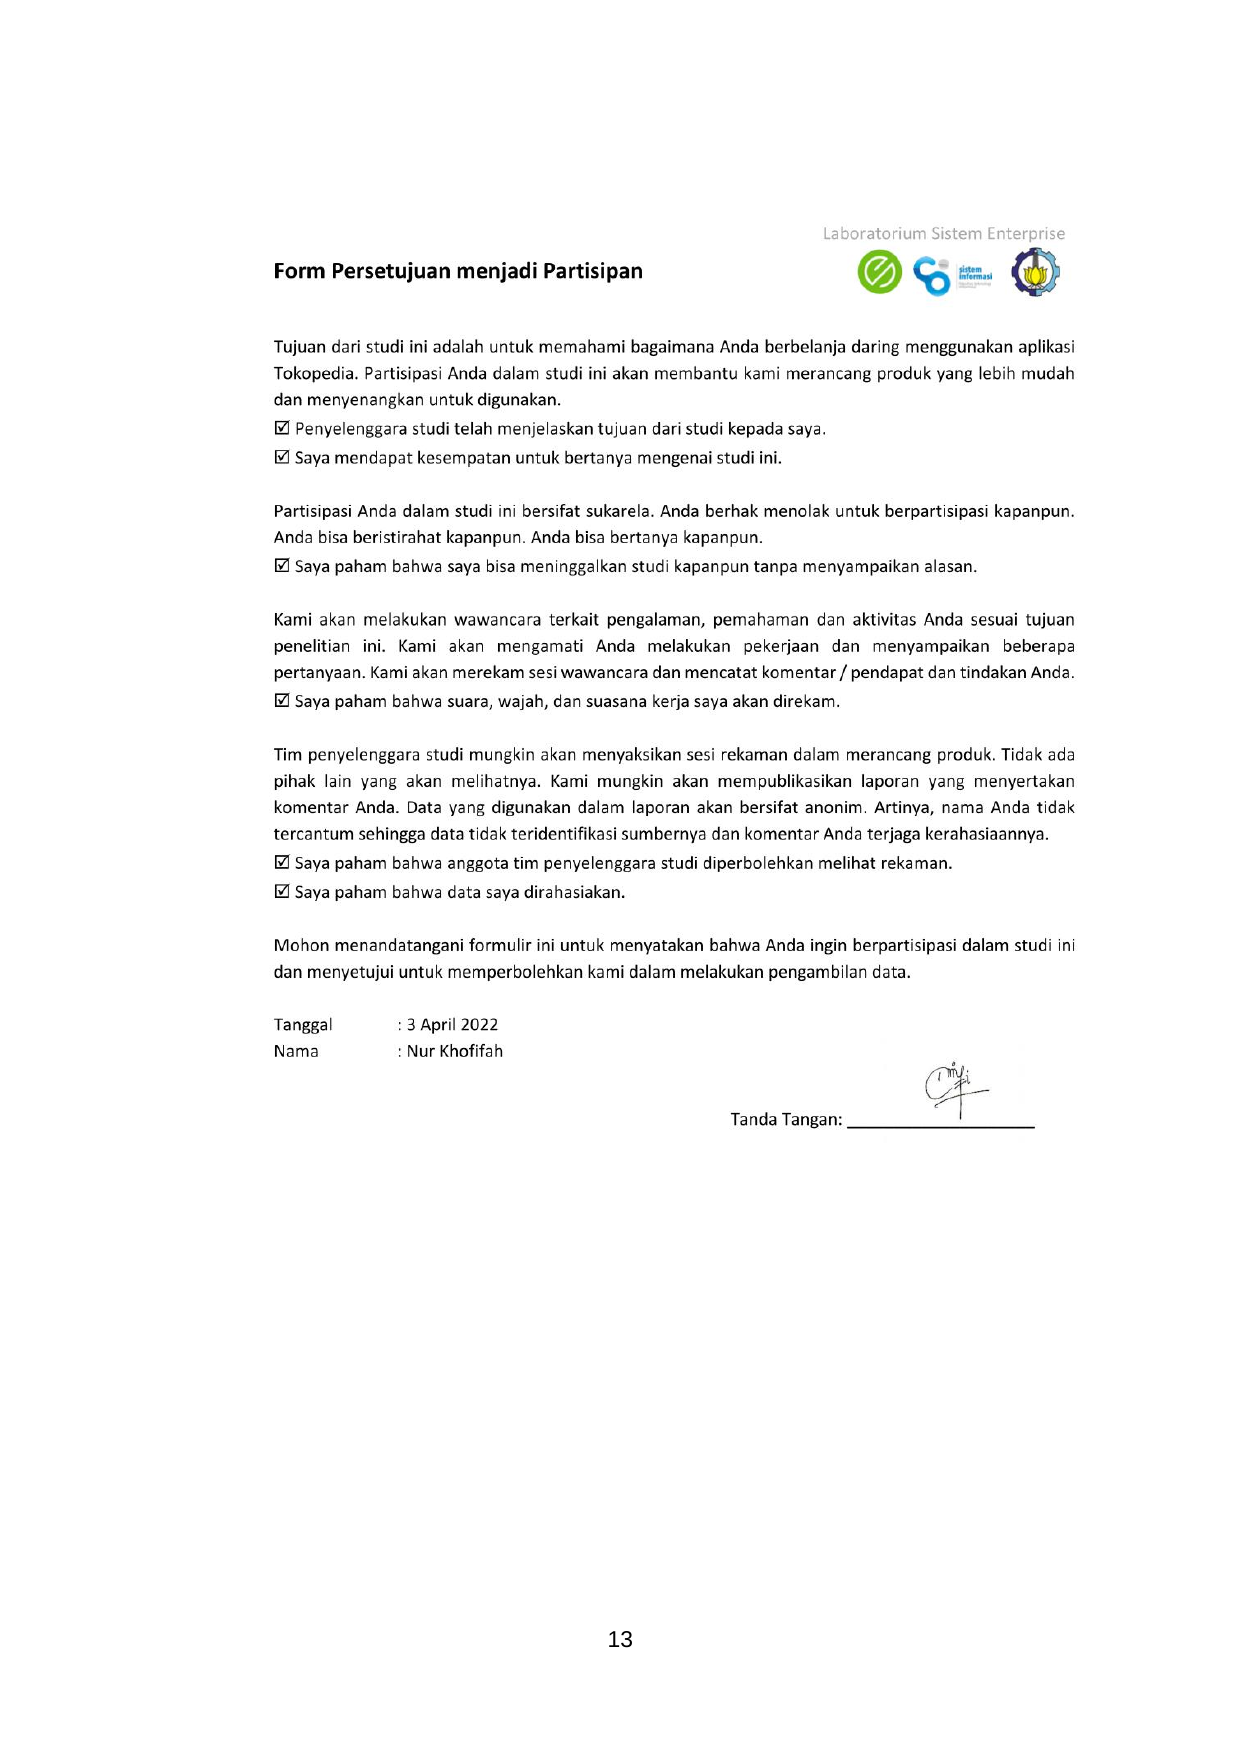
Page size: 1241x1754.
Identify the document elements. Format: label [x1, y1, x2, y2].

picture [150, 150, 1198, 1506]
